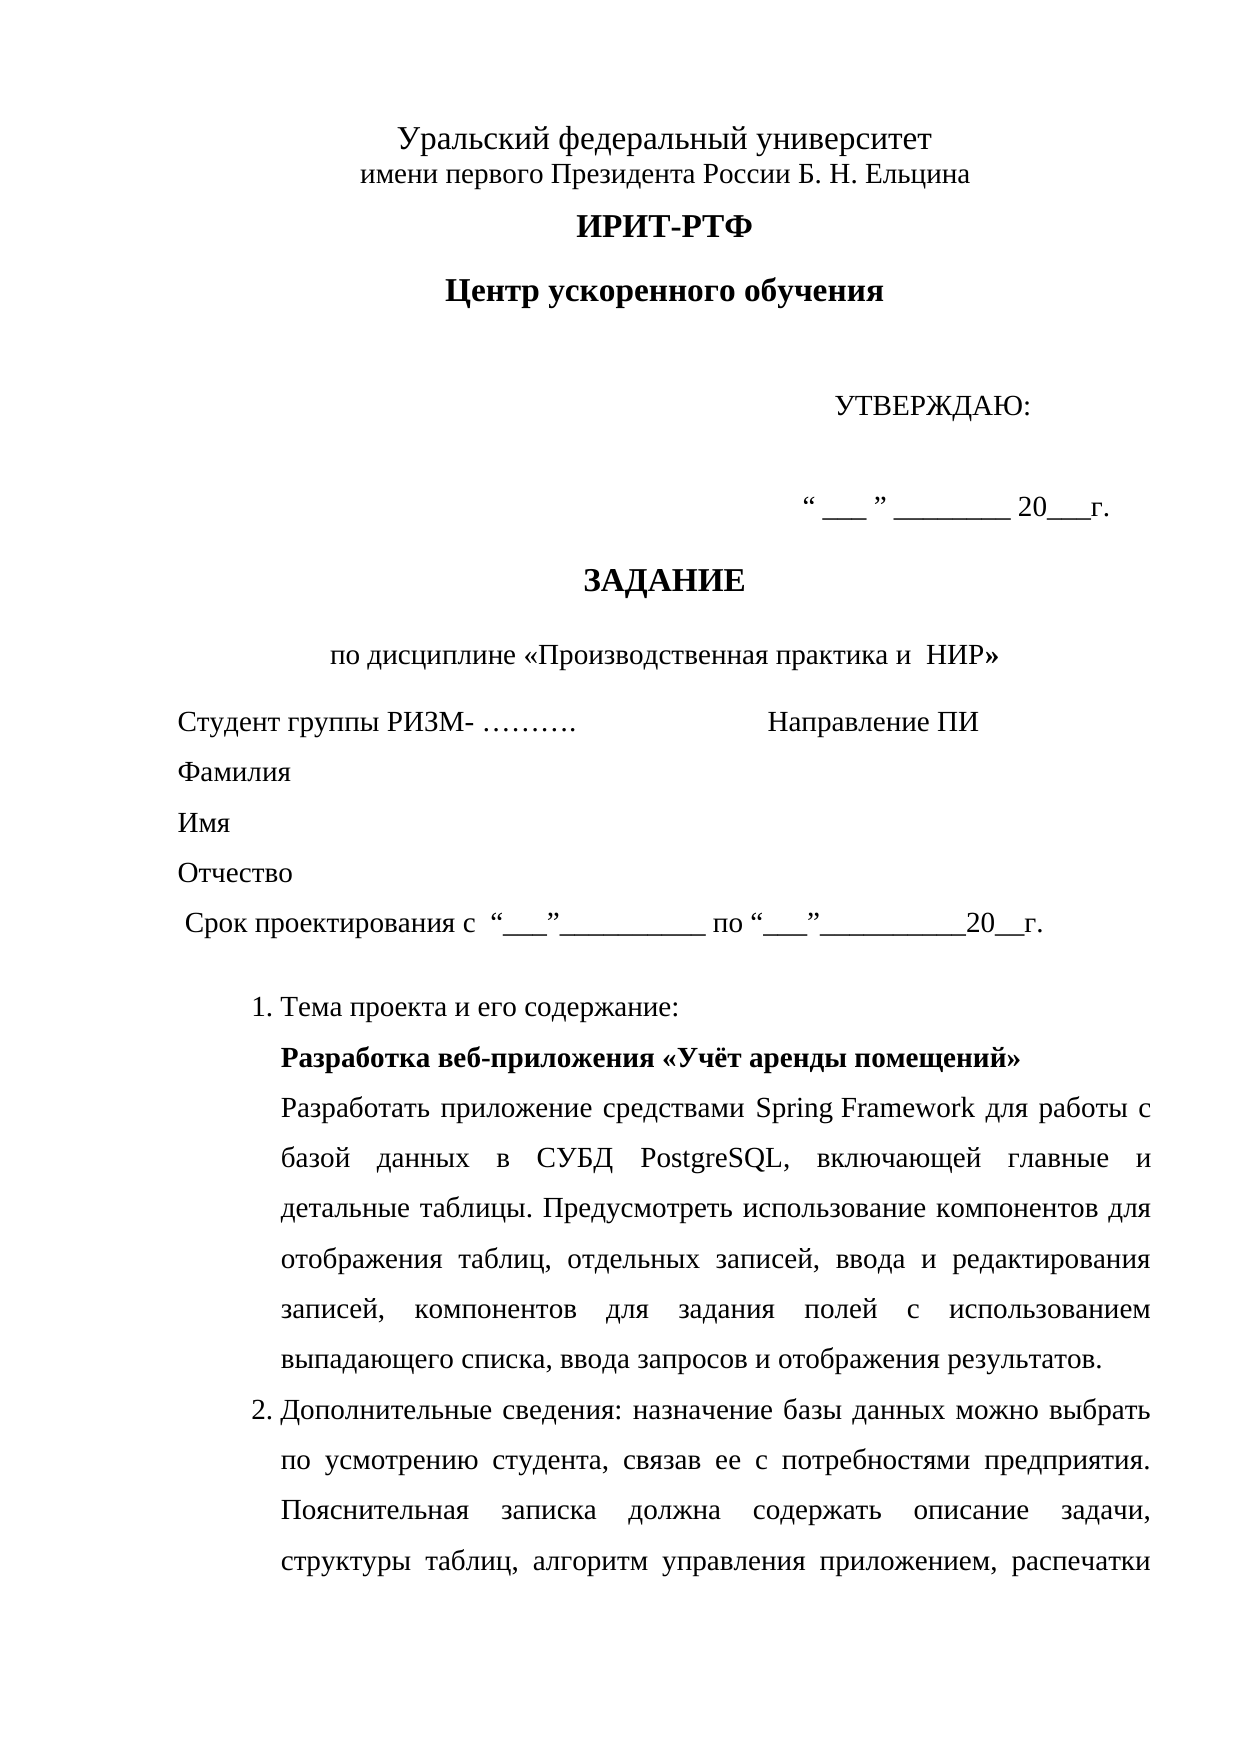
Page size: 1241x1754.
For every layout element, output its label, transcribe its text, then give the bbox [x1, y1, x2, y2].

text Центр ускоренного обучения [177, 270, 1152, 308]
text “ ___ ” ________ 20___г. [802, 489, 1152, 522]
text Имя [177, 805, 1152, 838]
text Студент группы РИЗМ- ………. Направление ПИ [177, 704, 1152, 738]
text имени первого Президента России Б. Н. Ельцина [179, 156, 1152, 190]
text УТВЕРЖДАЮ: [834, 388, 1152, 422]
text ЗАДАНИЕ [177, 561, 1152, 599]
list Тема проекта и его содержание: [251, 989, 1152, 1023]
text ИРИТ-РТФ [177, 207, 1152, 245]
text Срок проектирования с “___”__________ по “___”__________20__г. [177, 906, 1152, 939]
text Уральский федеральный университет [177, 118, 1152, 156]
text Фамилия [177, 754, 1152, 788]
text Разработать приложение средствами Spring Framework для работы с базой данных в СУБД PostgreSQL, включающей главные и детальные таблицы. Предусмотреть использование компонентов для отображения таблиц, отдельных записей, ввода и редактирования записей, компонентов для задания полей с использованием выпадающего списка, ввода запросов и отображения результатов. [281, 1090, 1152, 1375]
text по дисциплине «Производственная практика и НИР» [177, 637, 1152, 671]
text Разработка веб-приложения «Учёт аренды помещений» [281, 1040, 1152, 1073]
text Отчество [177, 855, 1152, 889]
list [251, 1392, 1152, 1576]
